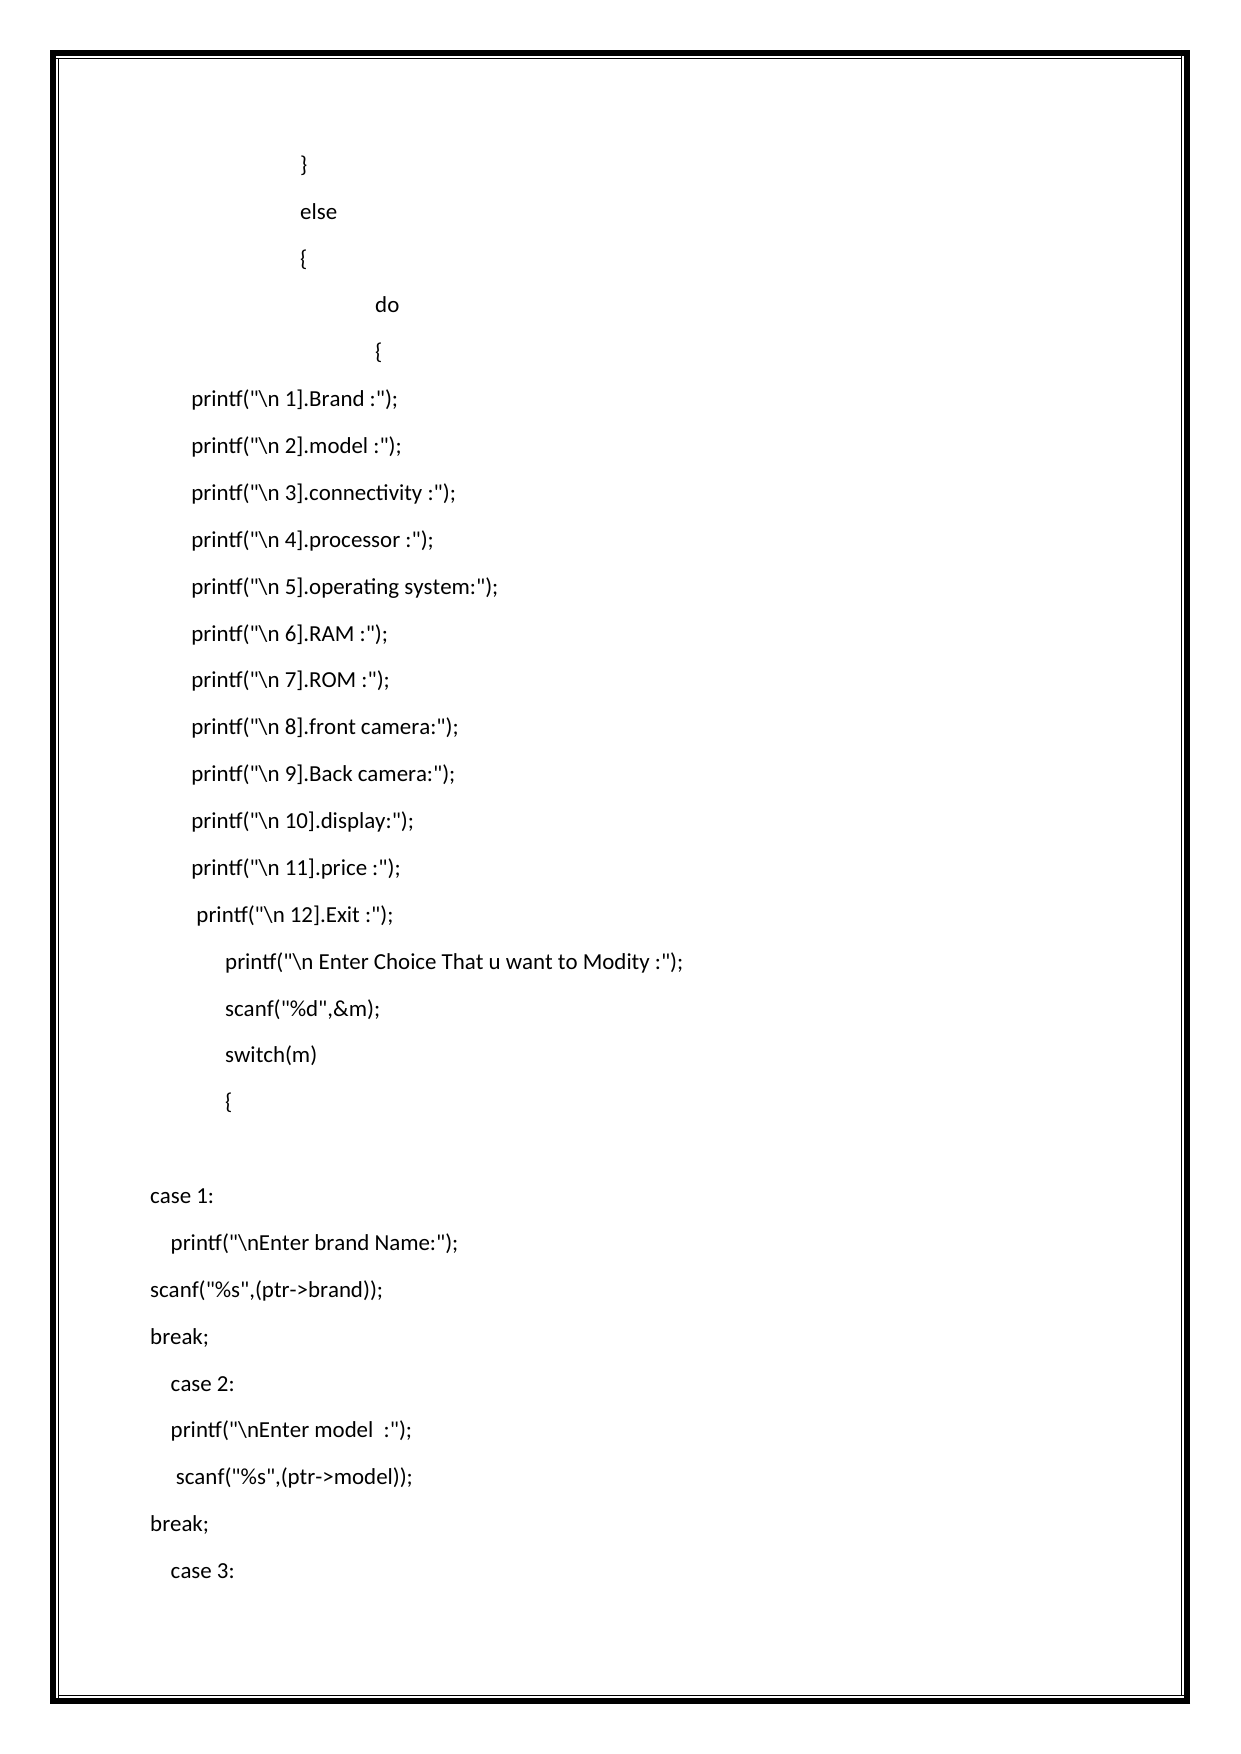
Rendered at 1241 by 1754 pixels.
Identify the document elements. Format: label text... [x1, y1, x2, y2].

text switch(m) [150, 1041, 1090, 1069]
text { [150, 244, 1090, 272]
text scanf("%d",&m); [150, 994, 1090, 1022]
text printf("\n 9].Back camera:"); [150, 759, 1090, 787]
text printf("\n 11].price :"); [150, 853, 1090, 881]
text case 2: [150, 1369, 1090, 1397]
text printf("\n 12].Exit :"); [150, 900, 1090, 928]
text printf("\n 7].ROM :"); [150, 666, 1090, 694]
text printf("\n 6].RAM :"); [150, 619, 1090, 647]
text printf("\n 10].display:"); [150, 806, 1090, 834]
text scanf("%s",(ptr->brand)); [150, 1275, 1090, 1303]
text case 3: [150, 1556, 1090, 1584]
text do [150, 291, 1090, 319]
text scanf("%s",(ptr->model)); [150, 1462, 1090, 1491]
text break; [150, 1509, 1090, 1537]
text break; [150, 1322, 1090, 1350]
text else [150, 197, 1090, 225]
text printf("\nEnter model :"); [150, 1416, 1090, 1444]
text printf("\n 5].operating system:"); [150, 572, 1090, 600]
text printf("\n Enter Choice That u want to Modity :"); [150, 947, 1090, 975]
text printf("\n 3].connectivity :"); [150, 478, 1090, 506]
text } [150, 150, 1090, 178]
text printf("\n 8].front camera:"); [150, 712, 1090, 741]
text { [150, 337, 1090, 366]
text { [150, 1087, 1090, 1116]
text printf("\n 2].model :"); [150, 431, 1090, 459]
text printf("\n 1].Brand :"); [150, 384, 1090, 412]
text case 1: [150, 1181, 1090, 1209]
text printf("\n 4].processor :"); [150, 525, 1090, 553]
text printf("\nEnter brand Name:"); [150, 1228, 1090, 1256]
